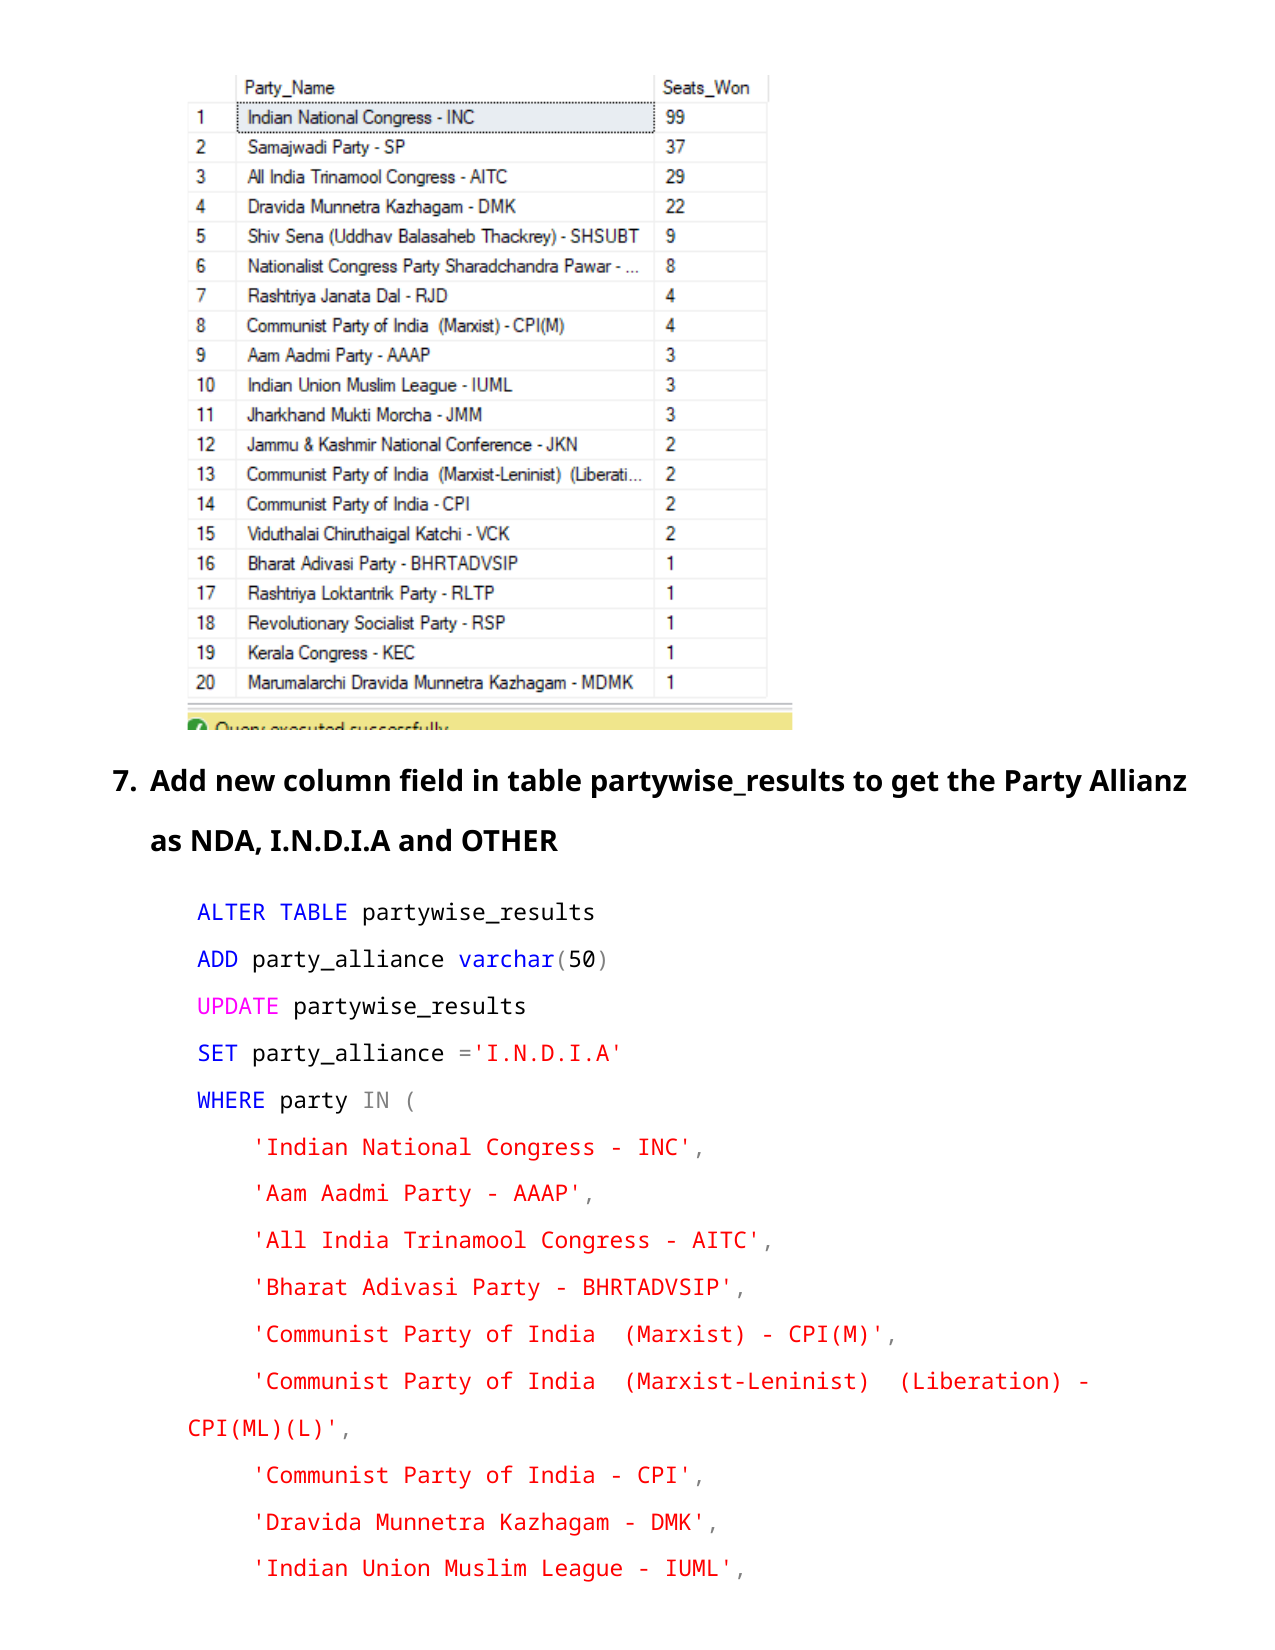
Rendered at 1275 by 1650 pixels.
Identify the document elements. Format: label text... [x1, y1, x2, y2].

text 'Indian National Congress - INC', [187, 1130, 1200, 1162]
text 'All India Trinamool Congress - AITC', [187, 1224, 1200, 1255]
text 'Communist Party of India (Marxist-Leninist) (Liberation) - CPI(ML)(L)', [187, 1365, 1200, 1443]
text ADD party_alliance varchar(50) [187, 943, 1200, 974]
text WHERE party IN ( [187, 1083, 1200, 1115]
text SET party_alliance ='I.N.D.I.A' [187, 1037, 1200, 1068]
text 'Bharat Adivasi Party - BHRTADVSIP', [187, 1271, 1200, 1302]
text 'Communist Party of India - CPI', [187, 1458, 1200, 1490]
list Add new column field in table partywise_results to get the Party Allianz as NDA, I.N.D.I.A and OTHER [112, 760, 1200, 859]
text 'Dravida Munnetra Kazhagam - DMK', [187, 1505, 1200, 1537]
text 'Aam Aadmi Party - AAAP', [187, 1177, 1200, 1208]
text ALTER TABLE partywise_results [187, 896, 1200, 927]
picture [187, 75, 793, 730]
text 'Communist Party of India (Marxist) - CPI(M)', [187, 1318, 1200, 1349]
text UPDATE partywise_results [187, 990, 1200, 1021]
text 'Indian Union Muslim League - IUML', [187, 1552, 1200, 1583]
